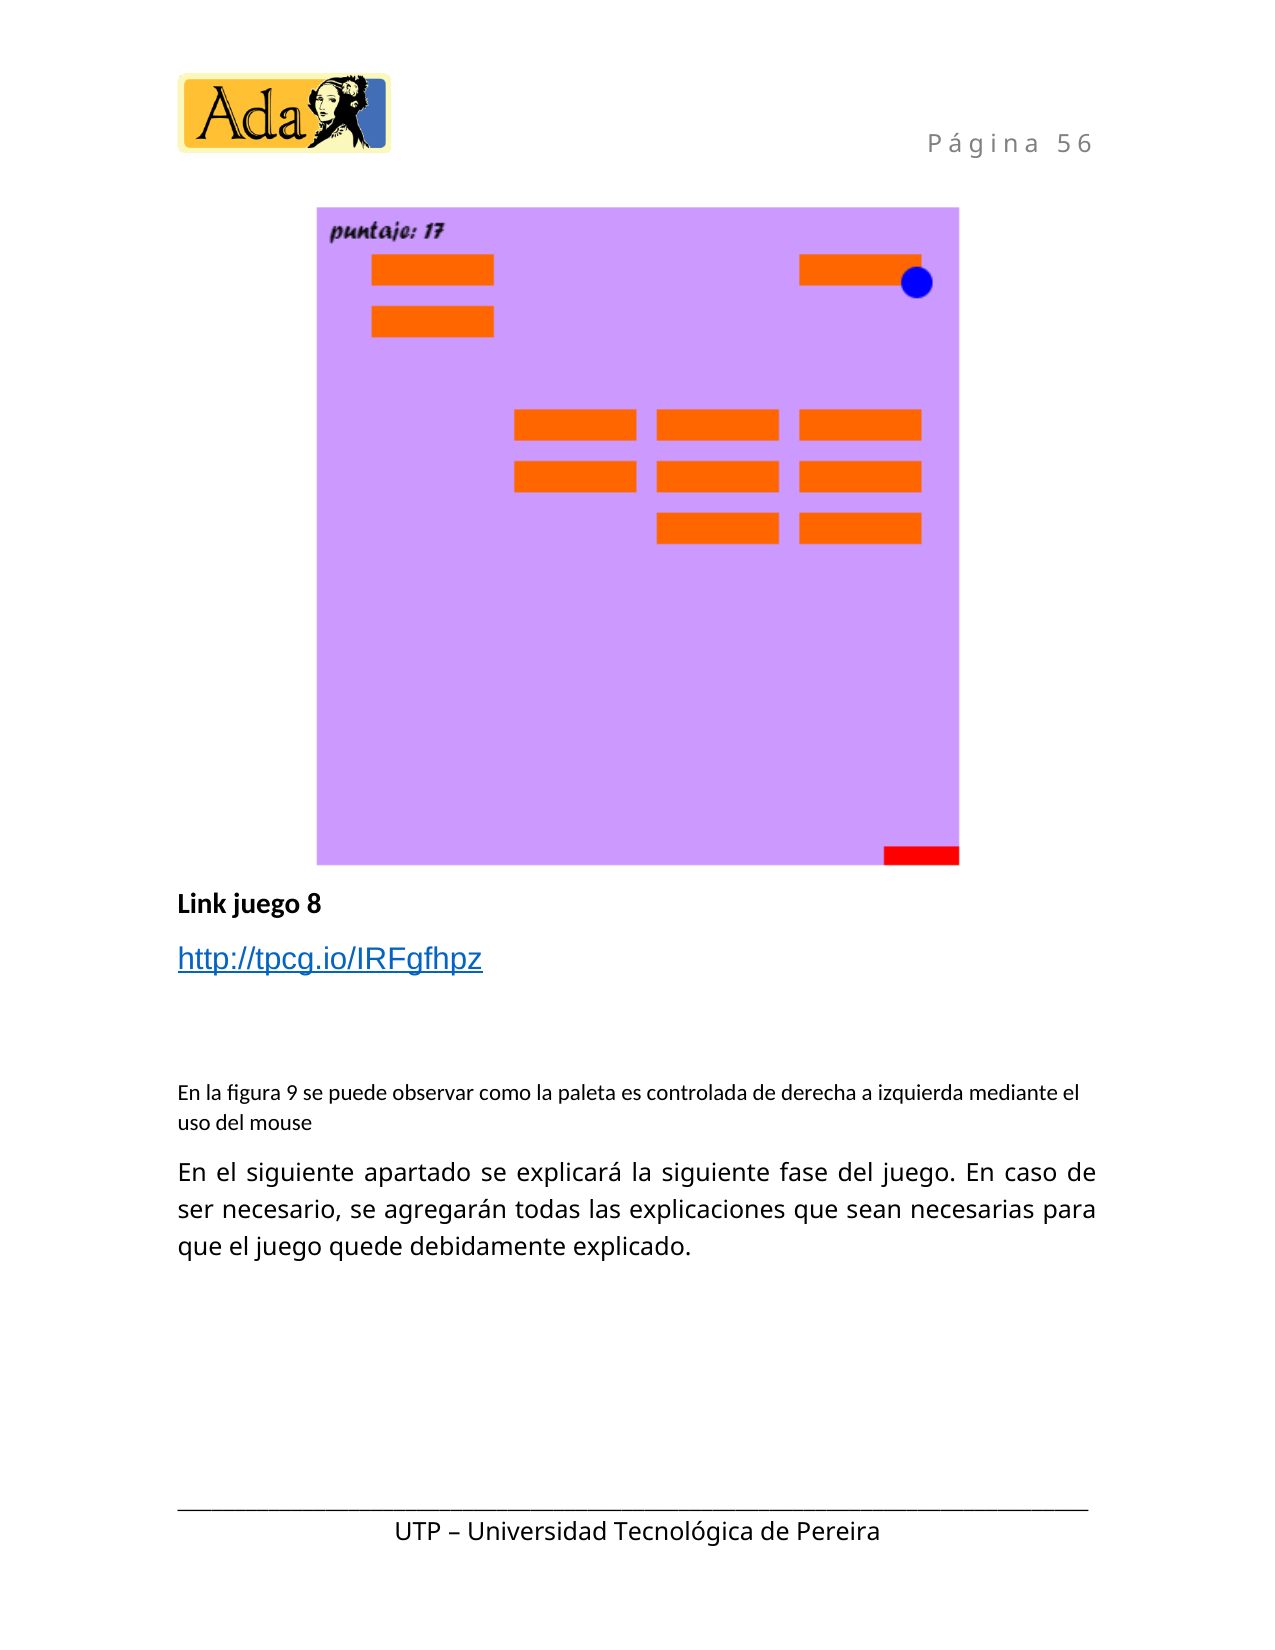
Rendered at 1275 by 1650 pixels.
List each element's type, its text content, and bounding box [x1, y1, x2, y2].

text En la figura 9 se puede observar como la paleta es controlada de derecha a izquierda mediante el uso del mouse [177, 1078, 1098, 1136]
picture [314, 206, 961, 867]
text http://tpcg.io/IRFgfhpz [177, 940, 1098, 976]
text Link juego 8 [177, 885, 1098, 921]
text En el siguiente apartado se explicará la siguiente fase del juego. En caso de ser necesario, se agregarán todas las explicaciones que sean necesarias para que el juego quede debidamente explicado. [177, 1155, 1098, 1263]
picture [177, 73, 392, 153]
